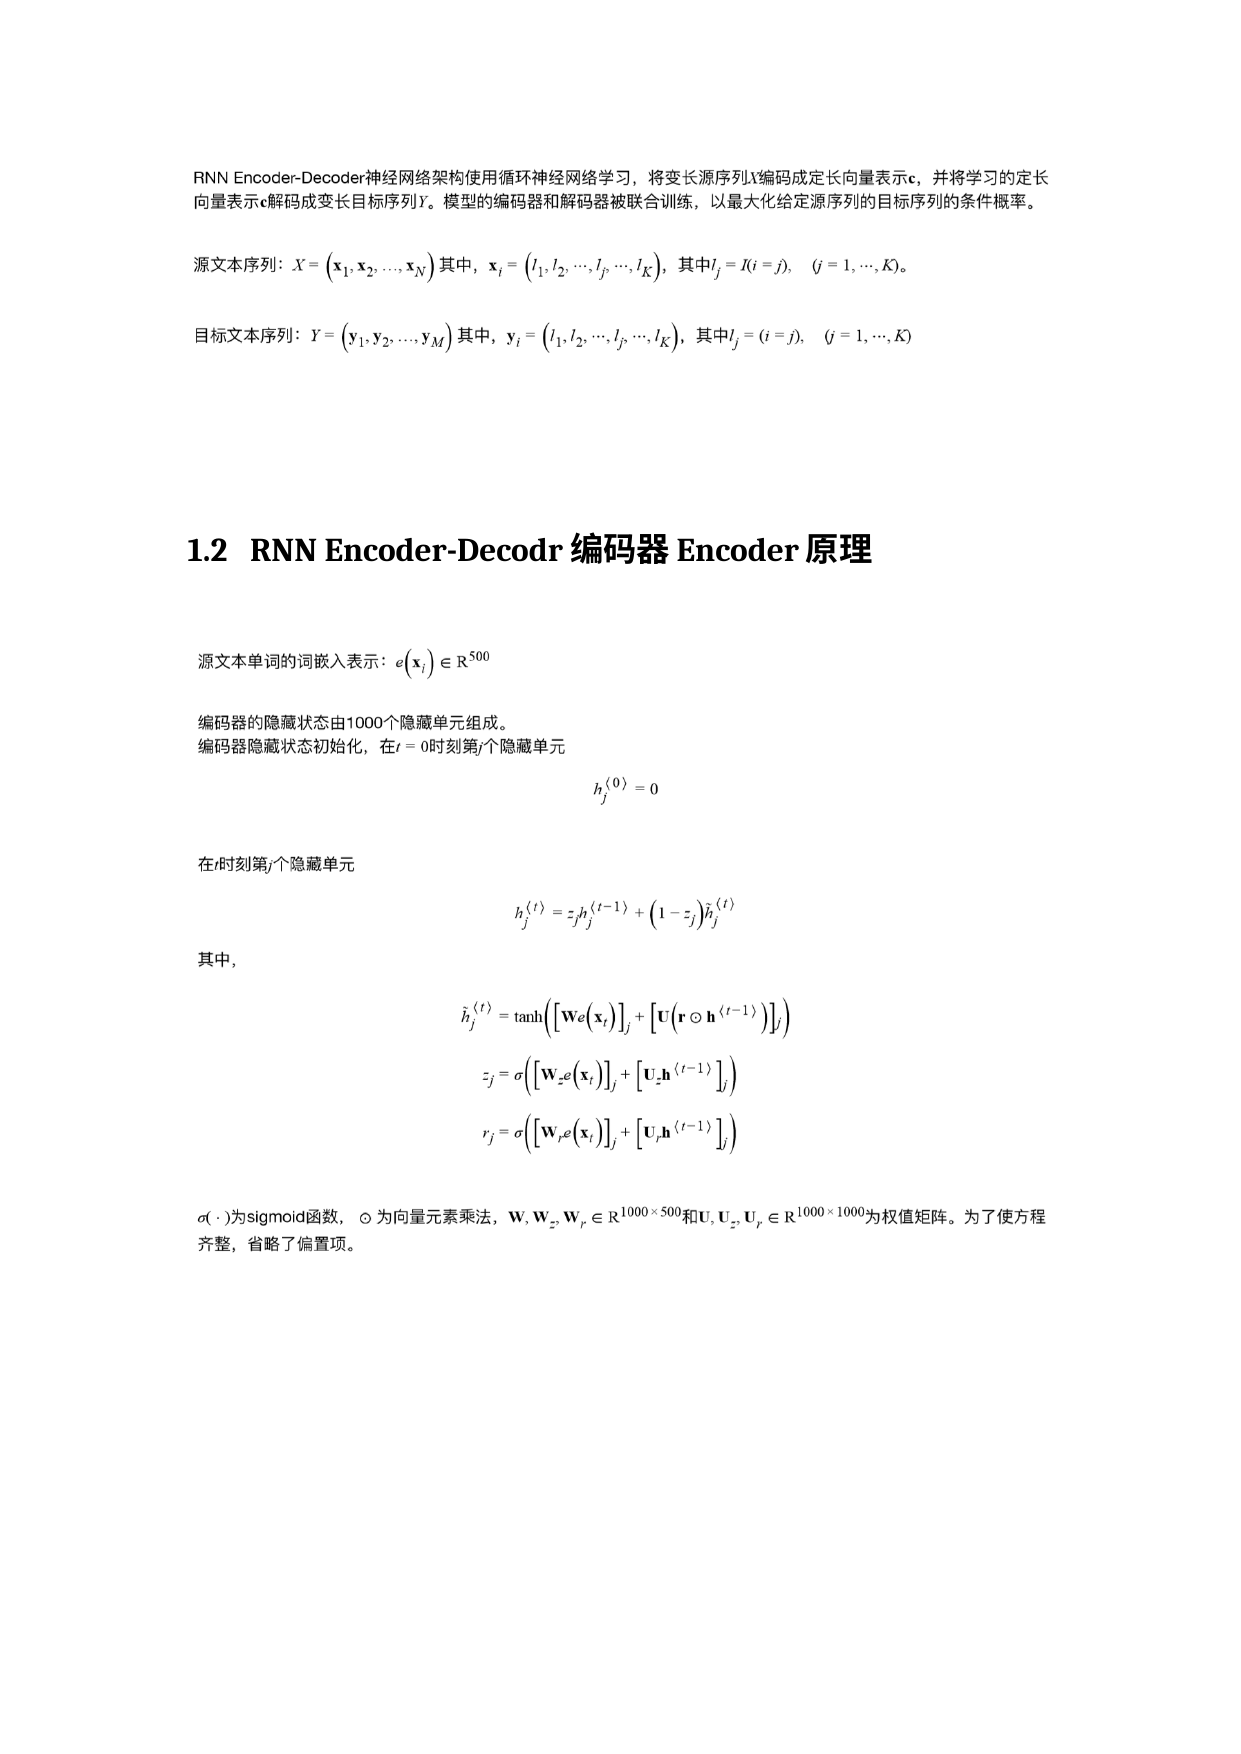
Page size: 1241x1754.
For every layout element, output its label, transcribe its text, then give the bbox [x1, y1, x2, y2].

picture [187, 641, 1053, 1260]
picture [187, 162, 1053, 360]
subtitle RNN Encoder-Decodr编码器Encoder原理 [187, 514, 1053, 579]
